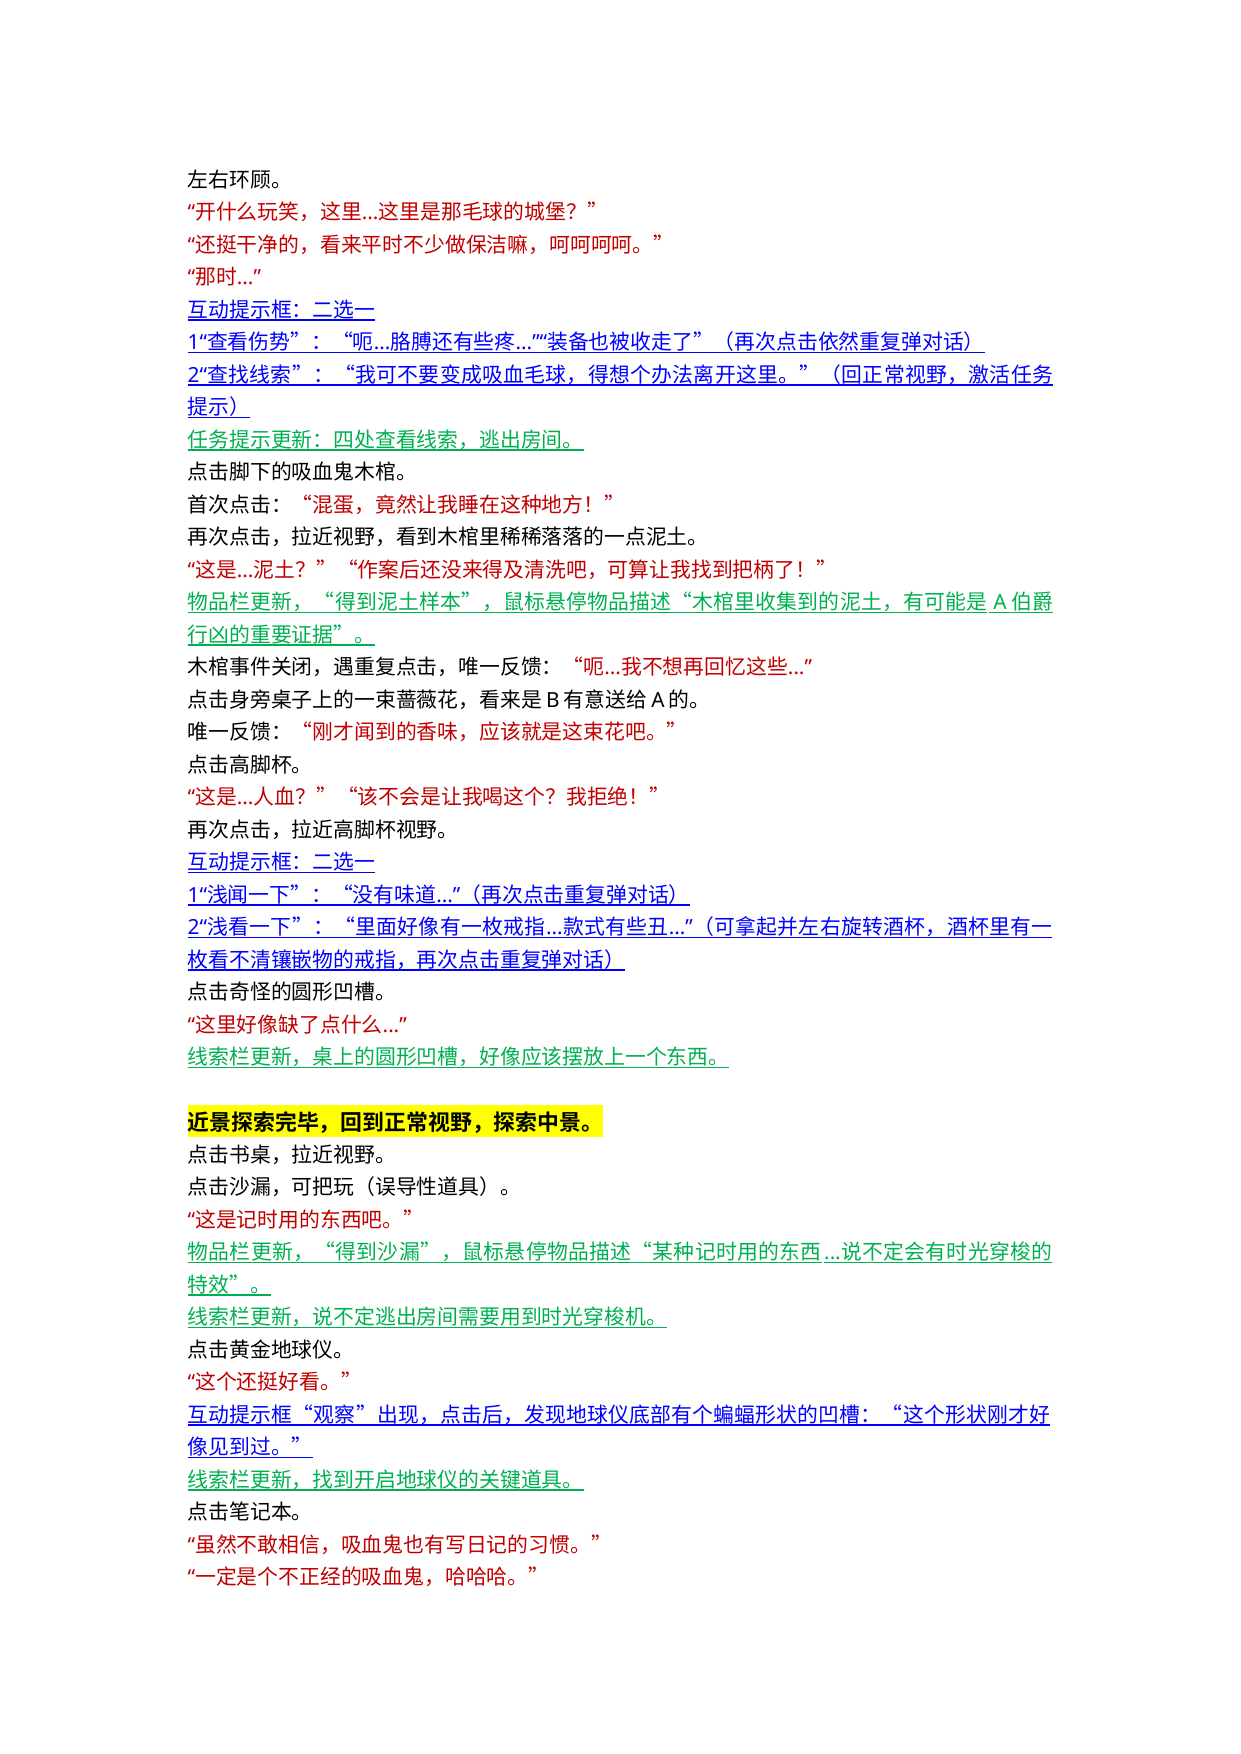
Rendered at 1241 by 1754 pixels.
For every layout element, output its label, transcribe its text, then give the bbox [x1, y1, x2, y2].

text 任务提示更新：四处查看线索，逃出房间。 [187, 422, 1053, 454]
text 首次点击：“混蛋，竟然让我睡在这种地方！” [187, 487, 1053, 519]
text 点击书桌，拉近视野。 [187, 1137, 1053, 1169]
text 线索栏更新，找到开启地球仪的关键道具。 [187, 1462, 1053, 1494]
text 点击笔记本。 [187, 1494, 1053, 1527]
text 点击脚下的吸血鬼木棺。 [187, 454, 1053, 487]
text 再次点击，拉近高脚杯视野。 [187, 812, 1053, 844]
text “这是...泥土？”“作案后还没来得及清洗吧，可算让我找到把柄了！” [187, 552, 1053, 584]
text 点击黄金地球仪。 [187, 1332, 1053, 1364]
text 互动提示框：二选一 [187, 292, 1053, 324]
text 线索栏更新，说不定逃出房间需要用到时光穿梭机。 [187, 1299, 1053, 1332]
text “虽然不敢相信，吸血鬼也有写日记的习惯。” [187, 1527, 1053, 1559]
text 2“浅看一下”：“里面好像有一枚戒指...款式有些丑...”（可拿起并左右旋转酒杯，酒杯里有一枚看不清镶嵌物的戒指，再次点击重复弹对话） [187, 909, 1053, 974]
text “一定是个不正经的吸血鬼，哈哈哈。” [187, 1559, 1053, 1592]
text “这个还挺好看。” [187, 1364, 1053, 1397]
text 点击奇怪的圆形凹槽。 [187, 974, 1053, 1007]
text “这里好像缺了点什么...” [187, 1007, 1053, 1039]
text 近景探索完毕，回到正常视野，探索中景。 [187, 1104, 1053, 1137]
text 点击身旁桌子上的一束蔷薇花，看来是B有意送给A的。 [187, 682, 1053, 714]
text 互动提示框“观察”出现，点击后，发现地球仪底部有个蝙蝠形状的凹槽：“这个形状刚才好像见到过。” [187, 1397, 1053, 1462]
text 1“浅闻一下”：“没有味道...”（再次点击重复弹对话） [187, 877, 1053, 909]
text “这是...人血？”“该不会是让我喝这个？我拒绝！” [187, 779, 1053, 812]
text 线索栏更新，桌上的圆形凹槽，好像应该摆放上一个东西。 [187, 1039, 1053, 1072]
text 再次点击，拉近视野，看到木棺里稀稀落落的一点泥土。 [187, 519, 1053, 552]
text “这是记时用的东西吧。” [187, 1202, 1053, 1234]
text 2“查找线索”：“我可不要变成吸血毛球，得想个办法离开这里。”（回正常视野，激活任务提示） [187, 385, 1053, 422]
text 1“查看伤势”：“呃...胳膊还有些疼...”“装备也被收走了”（再次点击依然重复弹对话） [187, 324, 1053, 357]
text 木棺事件关闭，遇重复点击，唯一反馈：“呃...我不想再回忆这些...” [187, 649, 1053, 682]
text 物品栏更新，“得到沙漏”，鼠标悬停物品描述“某种记时用的东西...说不定会有时光穿梭的特效”。 [187, 1234, 1053, 1299]
text “开什么玩笑，这里...这里是那毛球的城堡？” “还挺干净的，看来平时不少做保洁嘛，呵呵呵呵。” “那时...” [187, 194, 1053, 292]
text 物品栏更新，“得到泥土样本”，鼠标悬停物品描述“木棺里收集到的泥土，有可能是A伯爵行凶的重要证据”。 [187, 584, 1053, 649]
text 左右环顾。 [187, 162, 1053, 194]
text 2“查找线索”：“我可不要变成吸血毛球，得想个办法离开这里。”（回正常视野，激活任务提示） [187, 357, 1053, 384]
text 点击沙漏，可把玩（误导性道具）。 [187, 1169, 1053, 1202]
text 唯一反馈：“刚才闻到的香味，应该就是这束花吧。” [187, 714, 1053, 747]
text 点击高脚杯。 [187, 747, 1053, 779]
text 互动提示框：二选一 [187, 844, 1053, 877]
